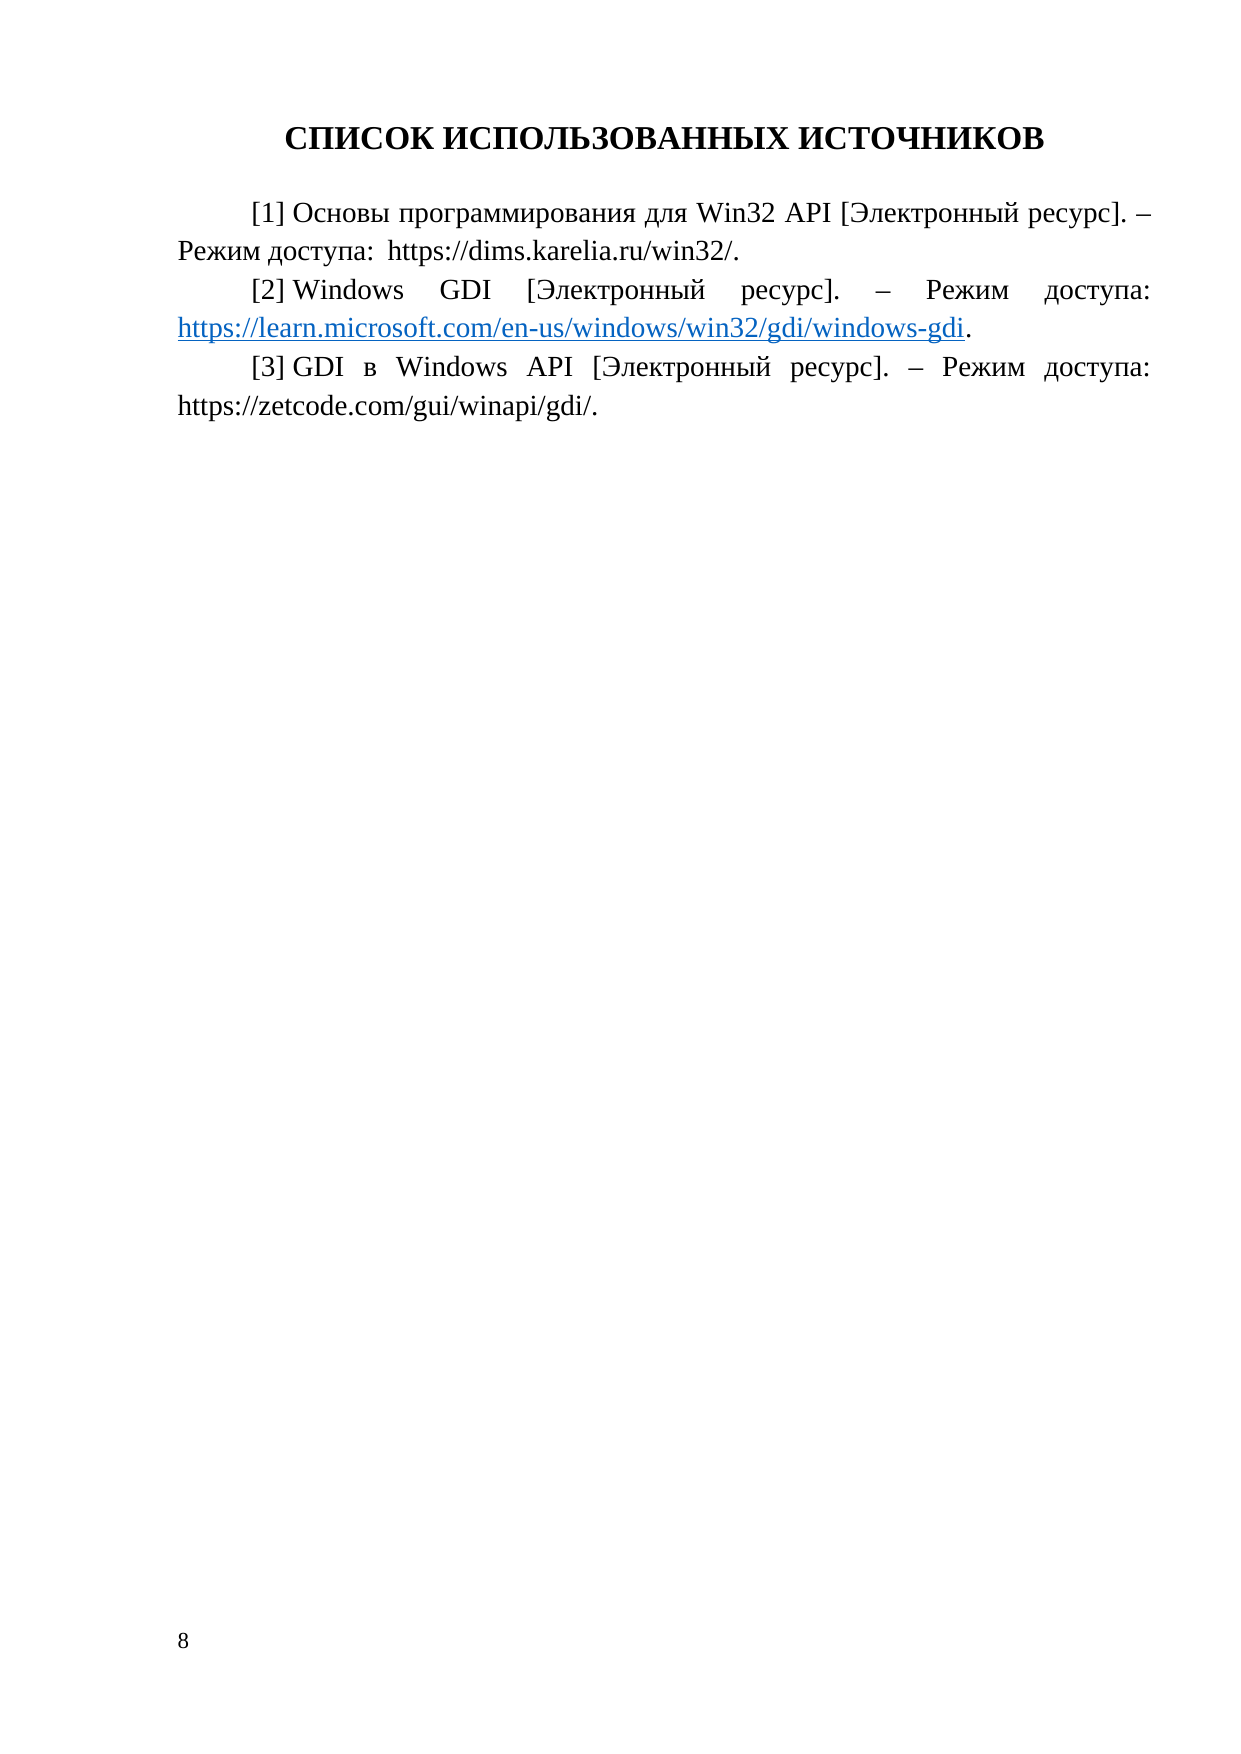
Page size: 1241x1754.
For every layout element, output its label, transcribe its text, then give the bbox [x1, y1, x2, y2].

list Основы программирования для Win32 API [Электронный ресурс]. – Режим доступа: https://dims.karelia.ru/win32/. [177, 195, 1152, 267]
list GDI в Windows API [Электронный ресурс]. – Режим доступа: https://zetcode.com/gui/winapi/gdi/. [177, 349, 1152, 421]
subtitle СПИСОК ИСПОЛЬЗОВАННЫХ ИСТОЧНИКОВ [177, 118, 1152, 156]
list Windows GDI [Электронный ресурс]. – Режим доступа: https://learn.microsoft.com/en-us/windows/win32/gdi/windows-gdi. [177, 272, 1152, 344]
